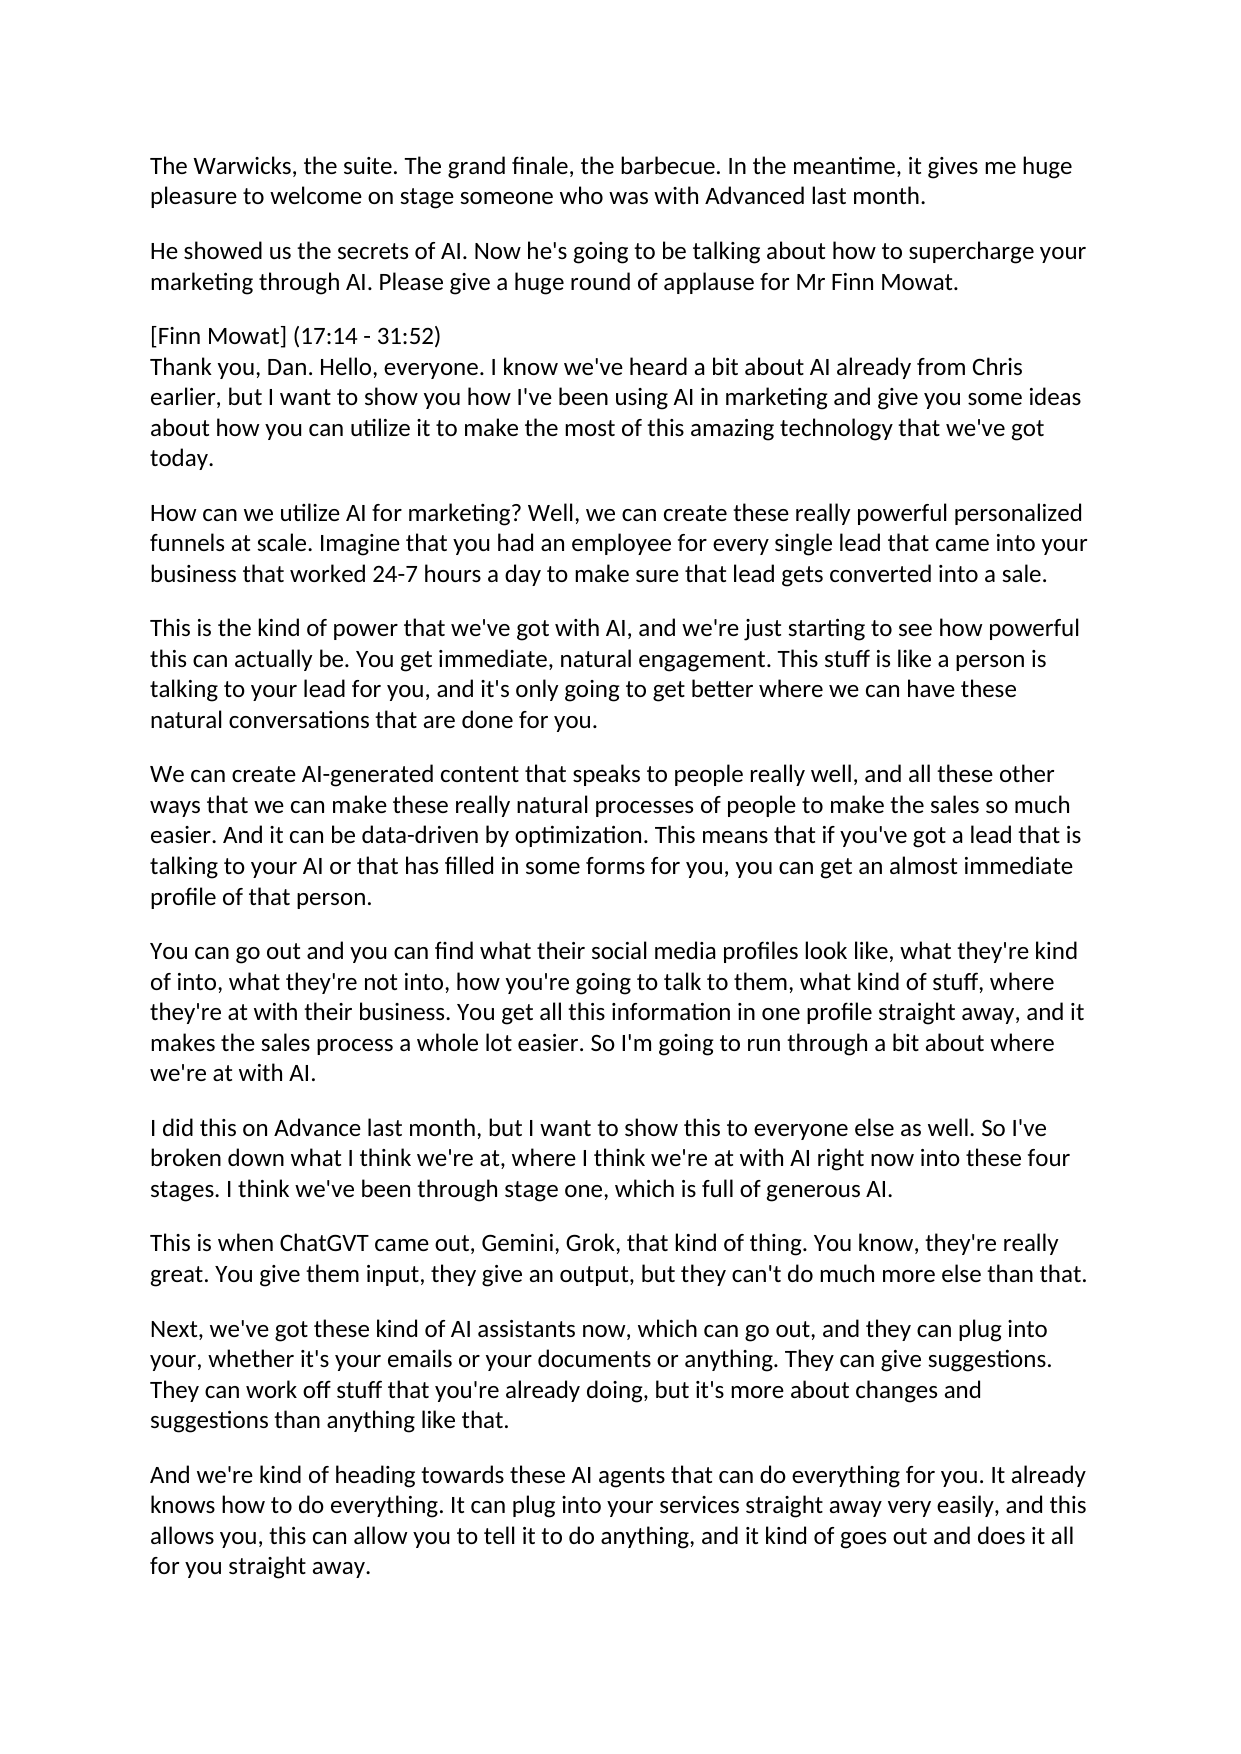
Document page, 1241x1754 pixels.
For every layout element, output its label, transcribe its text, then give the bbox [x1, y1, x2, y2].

text He showed us the secrets of AI. Now he's going to be talking about how to supercharge your marketing through AI. Please give a huge round of applause for Mr Finn Mowat. [150, 235, 1090, 296]
text The Warwicks, the suite. The grand finale, the barbecue. In the meantime, it gives me huge pleasure to welcome on stage someone who was with Advanced last month. [150, 150, 1090, 211]
text This is the kind of power that we've got with AI, and we're just starting to see how powerful this can actually be. You get immediate, natural engagement. This stuff is like a person is talking to your lead for you, and it's only going to get better where we can have these natural conversations that are done for you. [150, 612, 1090, 734]
text This is when ChatGVT came out, Gemini, Grok, that kind of thing. You know, they're really great. You give them input, they give an output, but they can't do much more else than that. [150, 1228, 1090, 1289]
text Thank you, Dan. Hello, everyone. I know we've heard a bit about AI already from Chris earlier, but I want to show you how I've been using AI in marketing and give you some ideas about how you can utilize it to make the most of this amazing technology that we've got today. [150, 351, 1090, 473]
text You can go out and you can find what their social media profiles look like, what they're kind of into, what they're not into, how you're going to talk to them, what kind of stuff, where they're at with their business. You get all this information in one profile straight away, and it makes the sales process a whole lot easier. So I'm going to run through a bit about where we're at with AI. [150, 935, 1090, 1088]
text Next, we've got these kind of AI assistants now, which can go out, and they can plug into your, whether it's your emails or your documents or anything. They can give suggestions. They can work off stuff that you're already doing, but it's more about changes and suggestions than anything like that. [150, 1313, 1090, 1435]
text How can we utilize AI for marketing? Well, we can create these really powerful personalized funnels at scale. Imagine that you had an employee for every single lead that came into your business that worked 24-7 hours a day to make sure that lead gets converted into a sale. [150, 497, 1090, 588]
text And we're kind of heading towards these AI agents that can do everything for you. It already knows how to do everything. It can plug into your services straight away very easily, and this allows you, this can allow you to tell it to do anything, and it kind of goes out and does it all for you straight away. [150, 1459, 1090, 1581]
text [Finn Mowat] (17:14 - 31:52) [150, 320, 1090, 351]
text We can create AI-generated content that speaks to people really well, and all these other ways that we can make these really natural processes of people to make the sales so much easier. And it can be data-driven by optimization. This means that if you've got a lead that is talking to your AI or that has filled in some forms for you, you can get an almost immediate profile of that person. [150, 759, 1090, 911]
text I did this on Advance last month, but I want to show this to everyone else as well. So I've broken down what I think we're at, where I think we're at with AI right now into these four stages. I think we've been through stage one, which is full of generous AI. [150, 1112, 1090, 1203]
